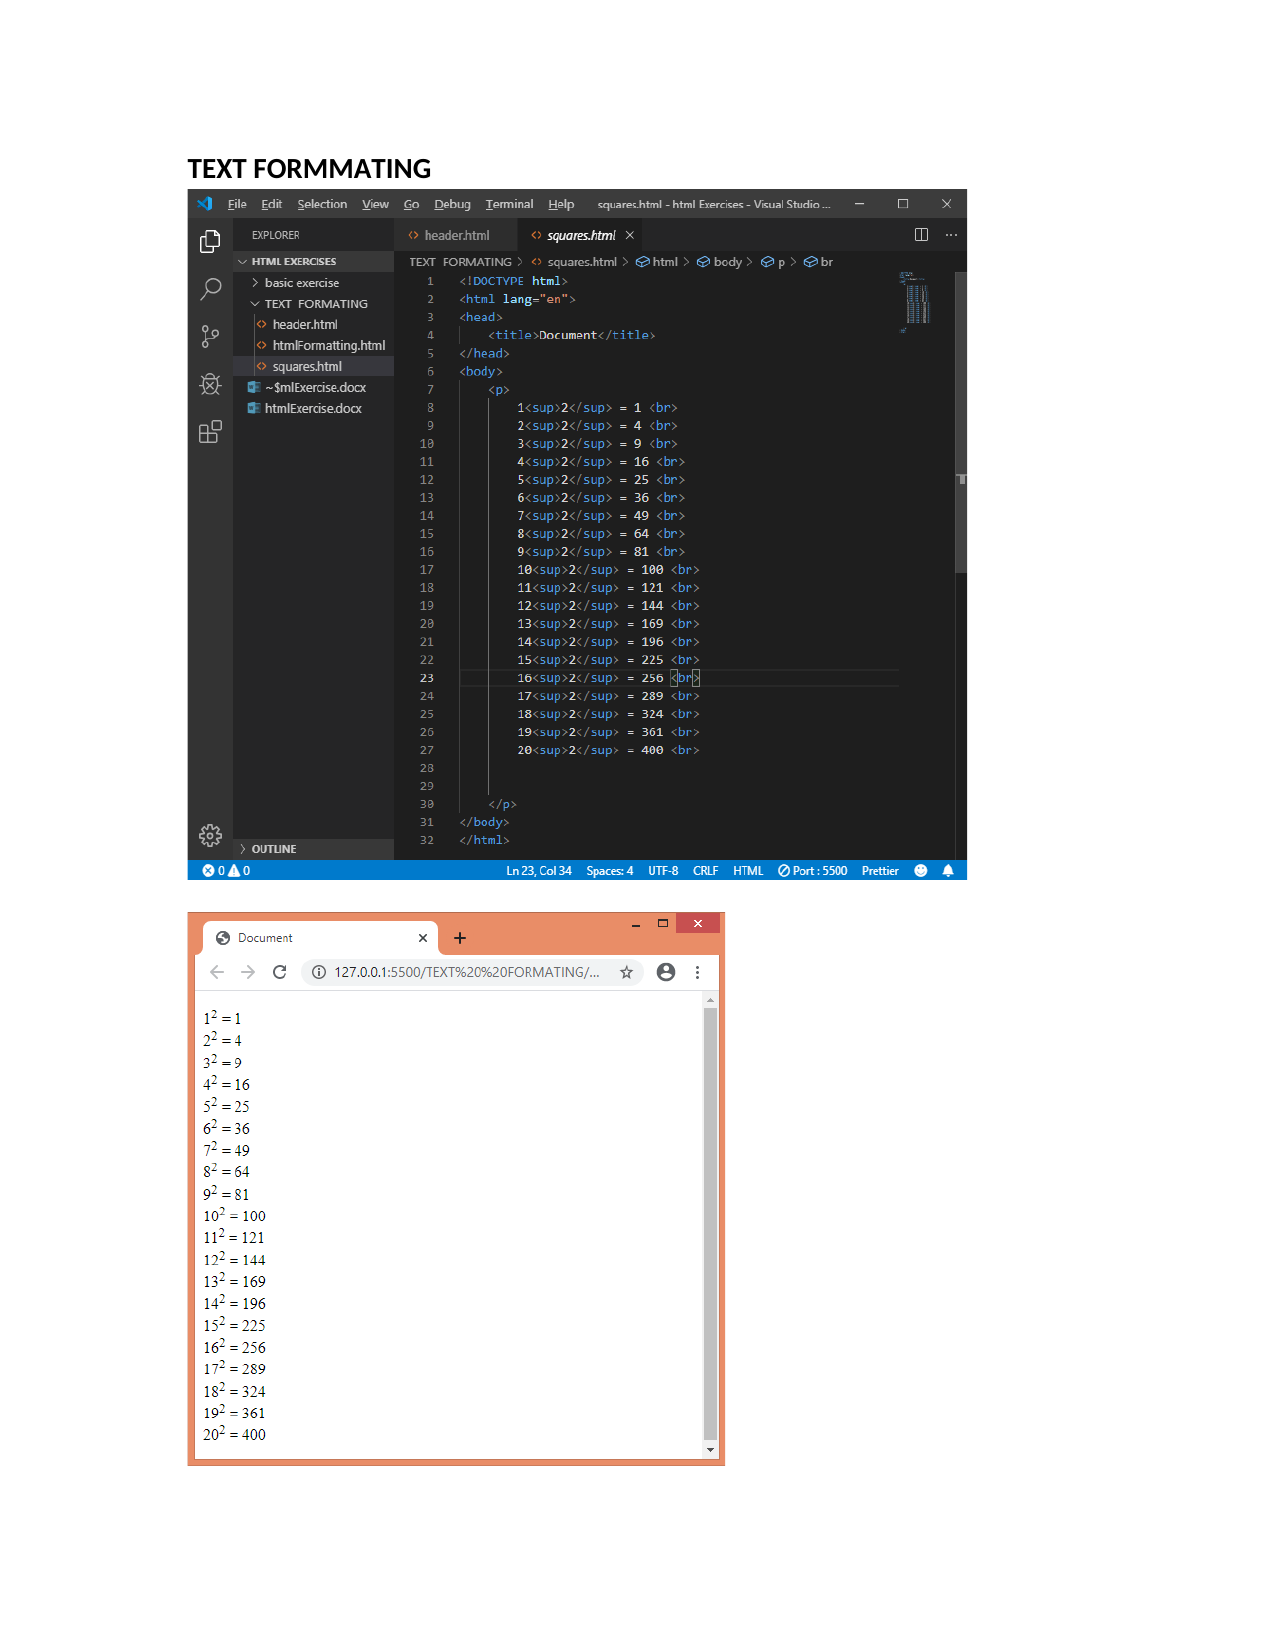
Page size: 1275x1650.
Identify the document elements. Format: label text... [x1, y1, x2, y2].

picture [187, 189, 968, 880]
picture [187, 912, 725, 1466]
